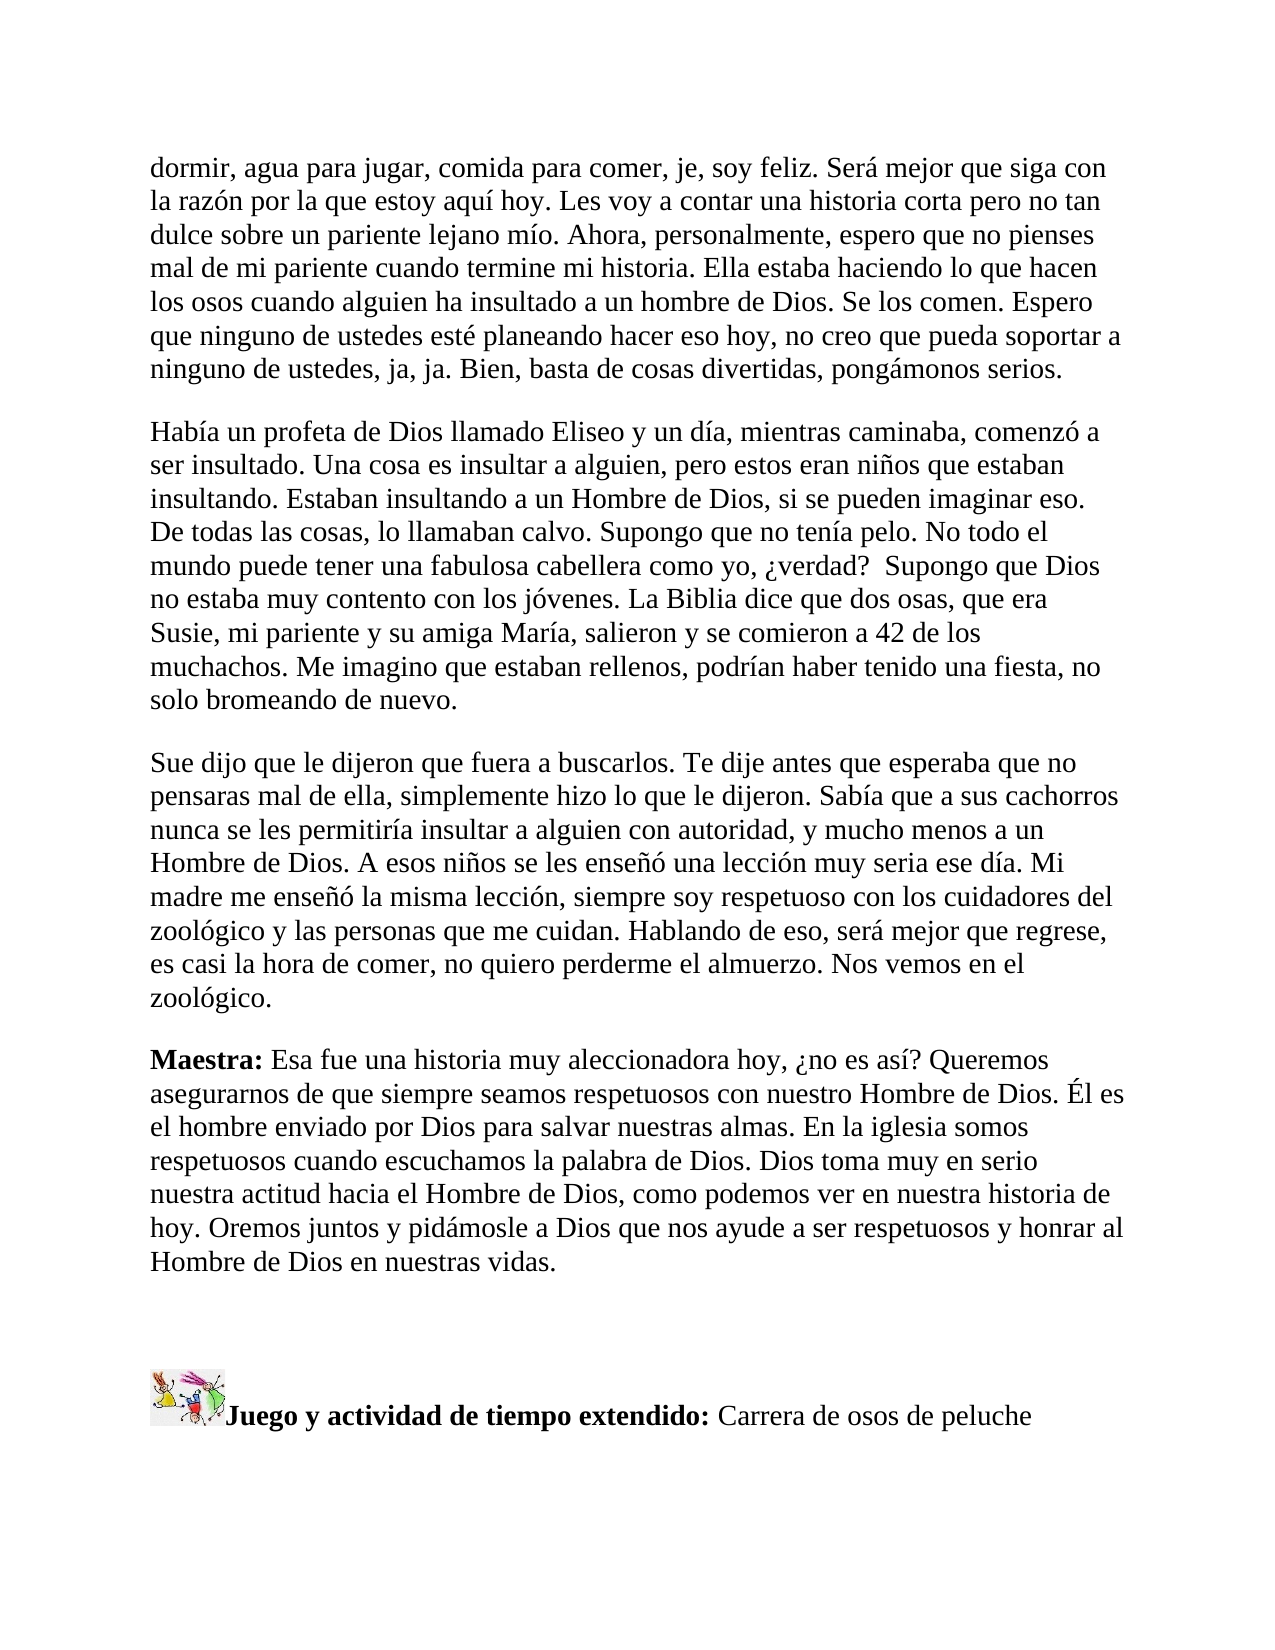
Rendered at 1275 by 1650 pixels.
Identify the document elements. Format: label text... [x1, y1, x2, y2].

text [150, 150, 1125, 385]
text Había un profeta de Dios llamado Eliseo y un día, mientras caminaba, comenzó a ser insultado. Una cosa es insultar a alguien, pero estos eran niños que estaban insultando. Estaban insultando a un Hombre de Dios, si se pueden imaginar eso. De todas las cosas, lo llamaban calvo. Supongo que no tenía pelo. No todo el mundo puede tener una fabulosa cabellera como yo, ¿verdad? Supongo que Dios no estaba muy contento con los jóvenes. La Biblia dice que dos osas, que era Susie, mi pariente y su amiga María, salieron y se comieron a 42 de los muchachos. Me imagino que estaban rellenos, podrían haber tenido una fiesta, no solo bromeando de nuevo. [150, 414, 1125, 716]
text Maestra: Esa fue una historia muy aleccionadora hoy, ¿no es así? Queremos asegurarnos de que siempre seamos respetuosos con nuestro Hombre de Dios. Él es el hombre enviado por Dios para salvar nuestras almas. En la iglesia somos respetuosos cuando escuchamos la palabra de Dios. Dios toma muy en serio nuestra actitud hacia el Hombre de Dios, como podemos ver en nuestra historia de hoy. Oremos juntos y pidámosle a Dios que nos ayude a ser respetuosos y honrar al Hombre de Dios en nuestras vidas. [150, 1042, 1125, 1277]
text Sue dijo que le dijeron que fuera a buscarlos. Te dije antes que esperaba que no pensaras mal de ella, simplemente hizo lo que le dijeron. Sabía que a sus cachorros nunca se les permitiría insultar a alguien con autoridad, y mucho menos a un Hombre de Dios. A esos niños se les enseñó una lección muy seria ese día. Mi madre me enseñó la misma lección, siempre soy respetuoso con los cuidadores del zoológico y las personas que me cuidan. Hablando de eso, será mejor que regrese, es casi la hora de comer, no quiero perderme el almuerzo. Nos vemos en el zoológico. [150, 745, 1125, 1013]
text Juego y actividad de tiempo extendido: Carrera de osos de peluche [150, 1369, 1125, 1432]
picture [150, 1369, 226, 1426]
